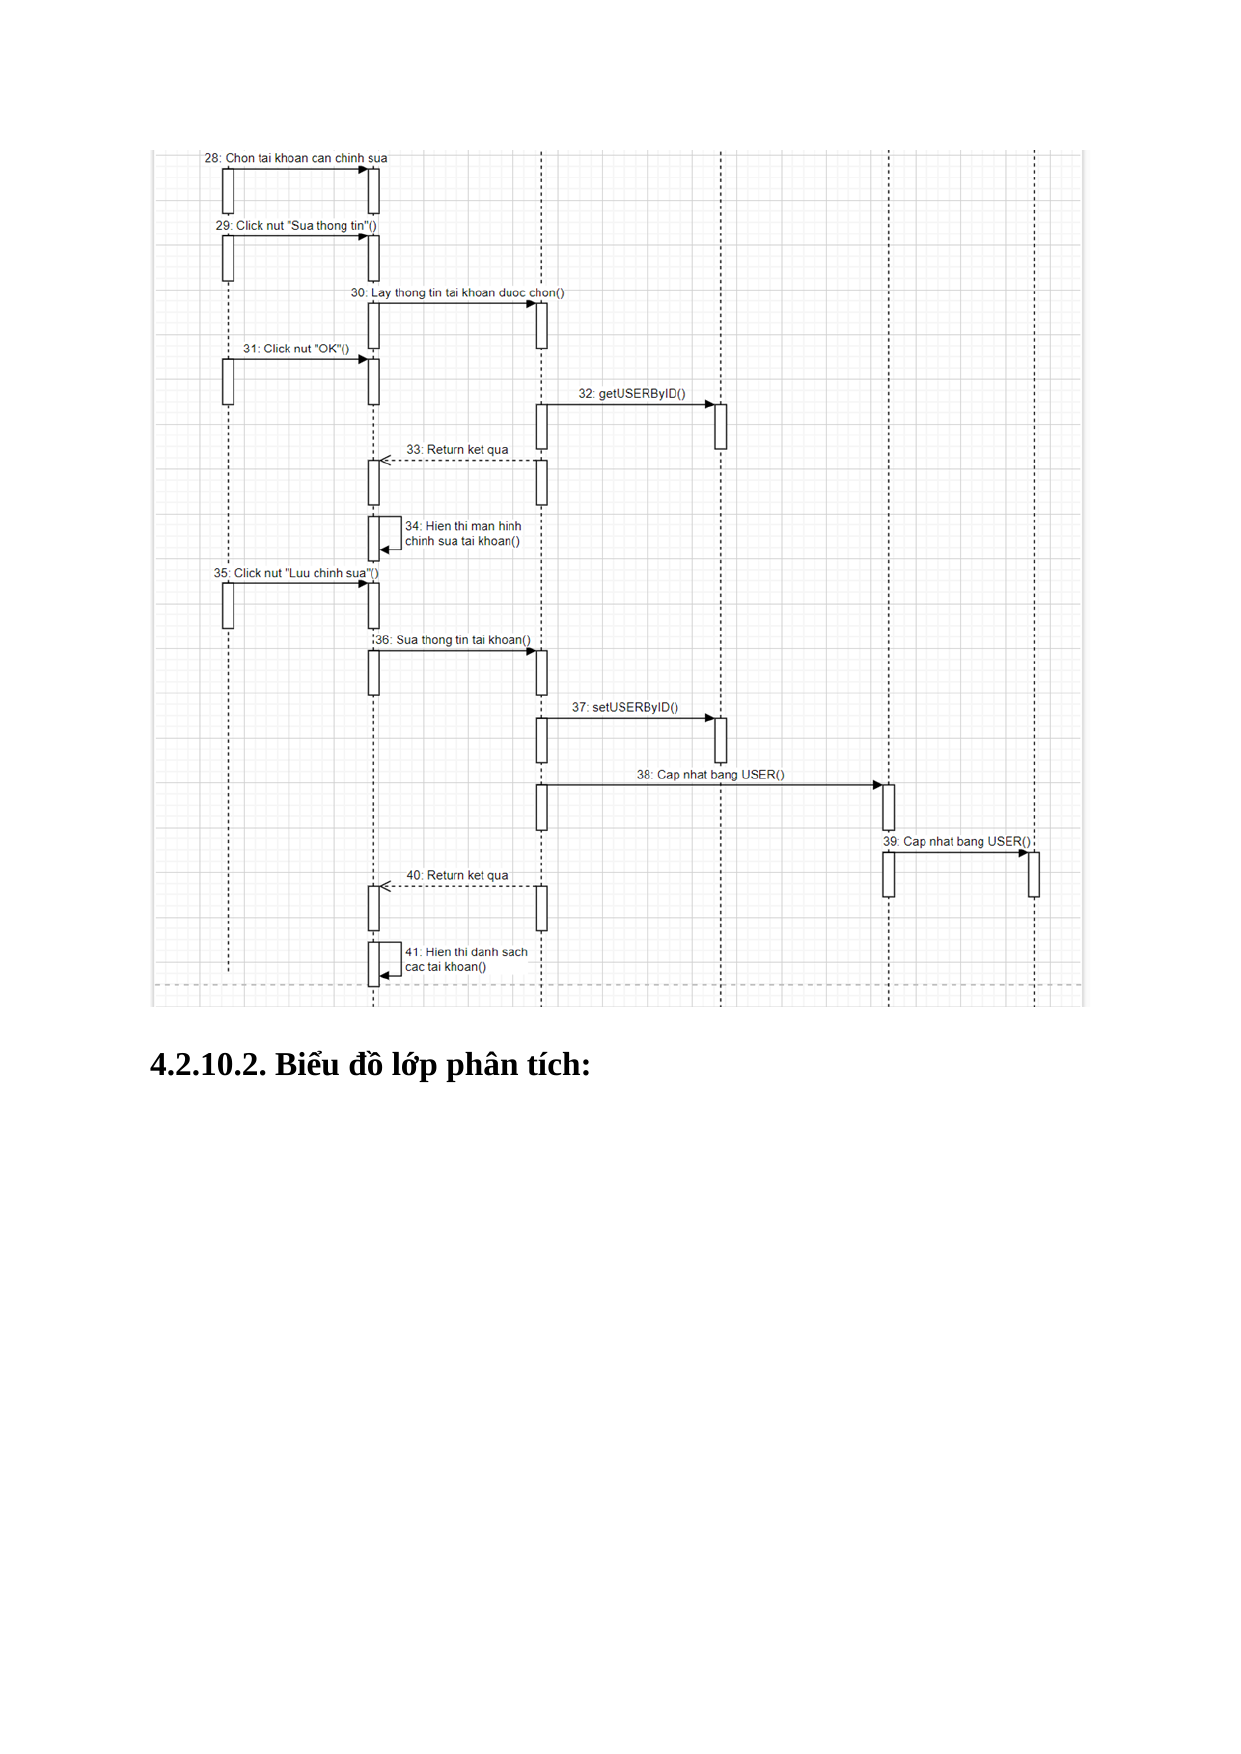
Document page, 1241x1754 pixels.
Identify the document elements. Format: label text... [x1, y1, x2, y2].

text 4.2.10.2. Biểu đồ lớp phân tích: [150, 1044, 1090, 1083]
picture [150, 150, 1091, 1007]
